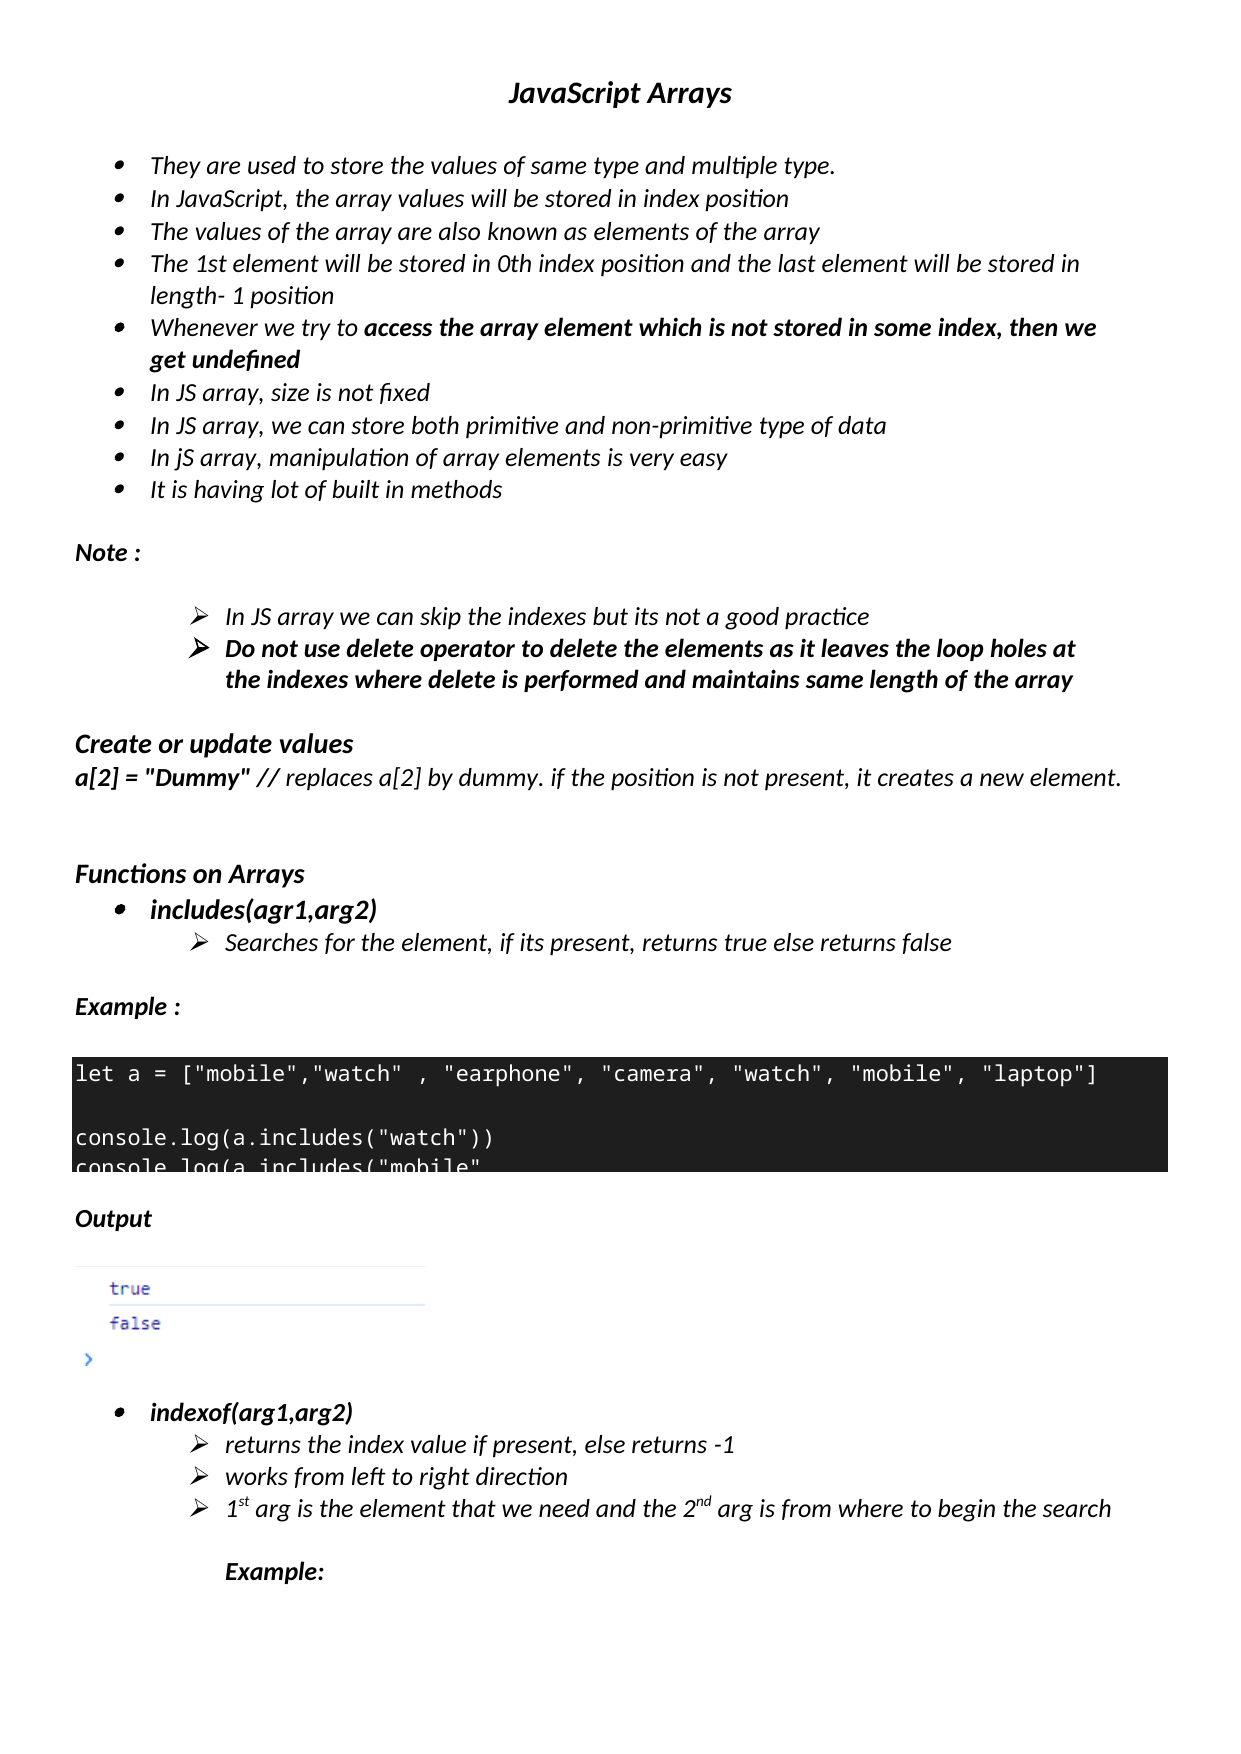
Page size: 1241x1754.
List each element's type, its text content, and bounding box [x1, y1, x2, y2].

list includes(agr1,arg2) [112, 891, 1198, 926]
list In JavaScript, the array values will be stored in index position [112, 181, 1198, 214]
text Example : [75, 990, 1198, 1022]
list In JS array, we can store both primitive and non-primitive type of data [112, 408, 1198, 441]
list 1st arg is the element that we need and the 2nd arg is from where to begin the search [187, 1492, 1198, 1523]
text a[2] = "Dummy" // replaces a[2] by dummy. if the position is not present, it creates a new element. [75, 761, 1198, 792]
text Output [75, 1202, 1198, 1234]
subtitle JavaScript Arrays [52, 73, 1188, 111]
picture [75, 1266, 426, 1366]
list indexof(arg1,arg2) [112, 1395, 1198, 1428]
list In JS array, size is not fixed [112, 375, 1198, 408]
list It is having lot of built in methods [112, 473, 1198, 504]
list The 1st element will be stored in 0th index position and the last element will be stored in length- 1 position [112, 247, 1158, 311]
text Create or update values [75, 726, 1198, 761]
list Do not use delete operator to delete the elements as it leaves the loop holes at the indexes where delete is performed and maintains same length of the array [187, 632, 1114, 695]
list Searches for the element, if its present, returns true else returns false [187, 926, 1198, 958]
list The values of the array are also known as elements of the array [112, 214, 1198, 247]
list works from left to right direction [187, 1460, 1198, 1492]
list In jS array, manipulation of array elements is very easy [112, 441, 1198, 473]
list Whenever we try to access the array element which is not stored in some index, then we get undefined [112, 311, 1135, 375]
text Example: [225, 1555, 1198, 1587]
list returns the index value if present, else returns -1 [187, 1428, 1198, 1460]
text Note : [75, 536, 1198, 568]
subtitle Functions on Arrays [75, 856, 1198, 891]
list In JS array we can skip the indexes but its not a good practice [187, 600, 1198, 632]
list They are used to store the values of same type and multiple type. [112, 149, 1198, 181]
